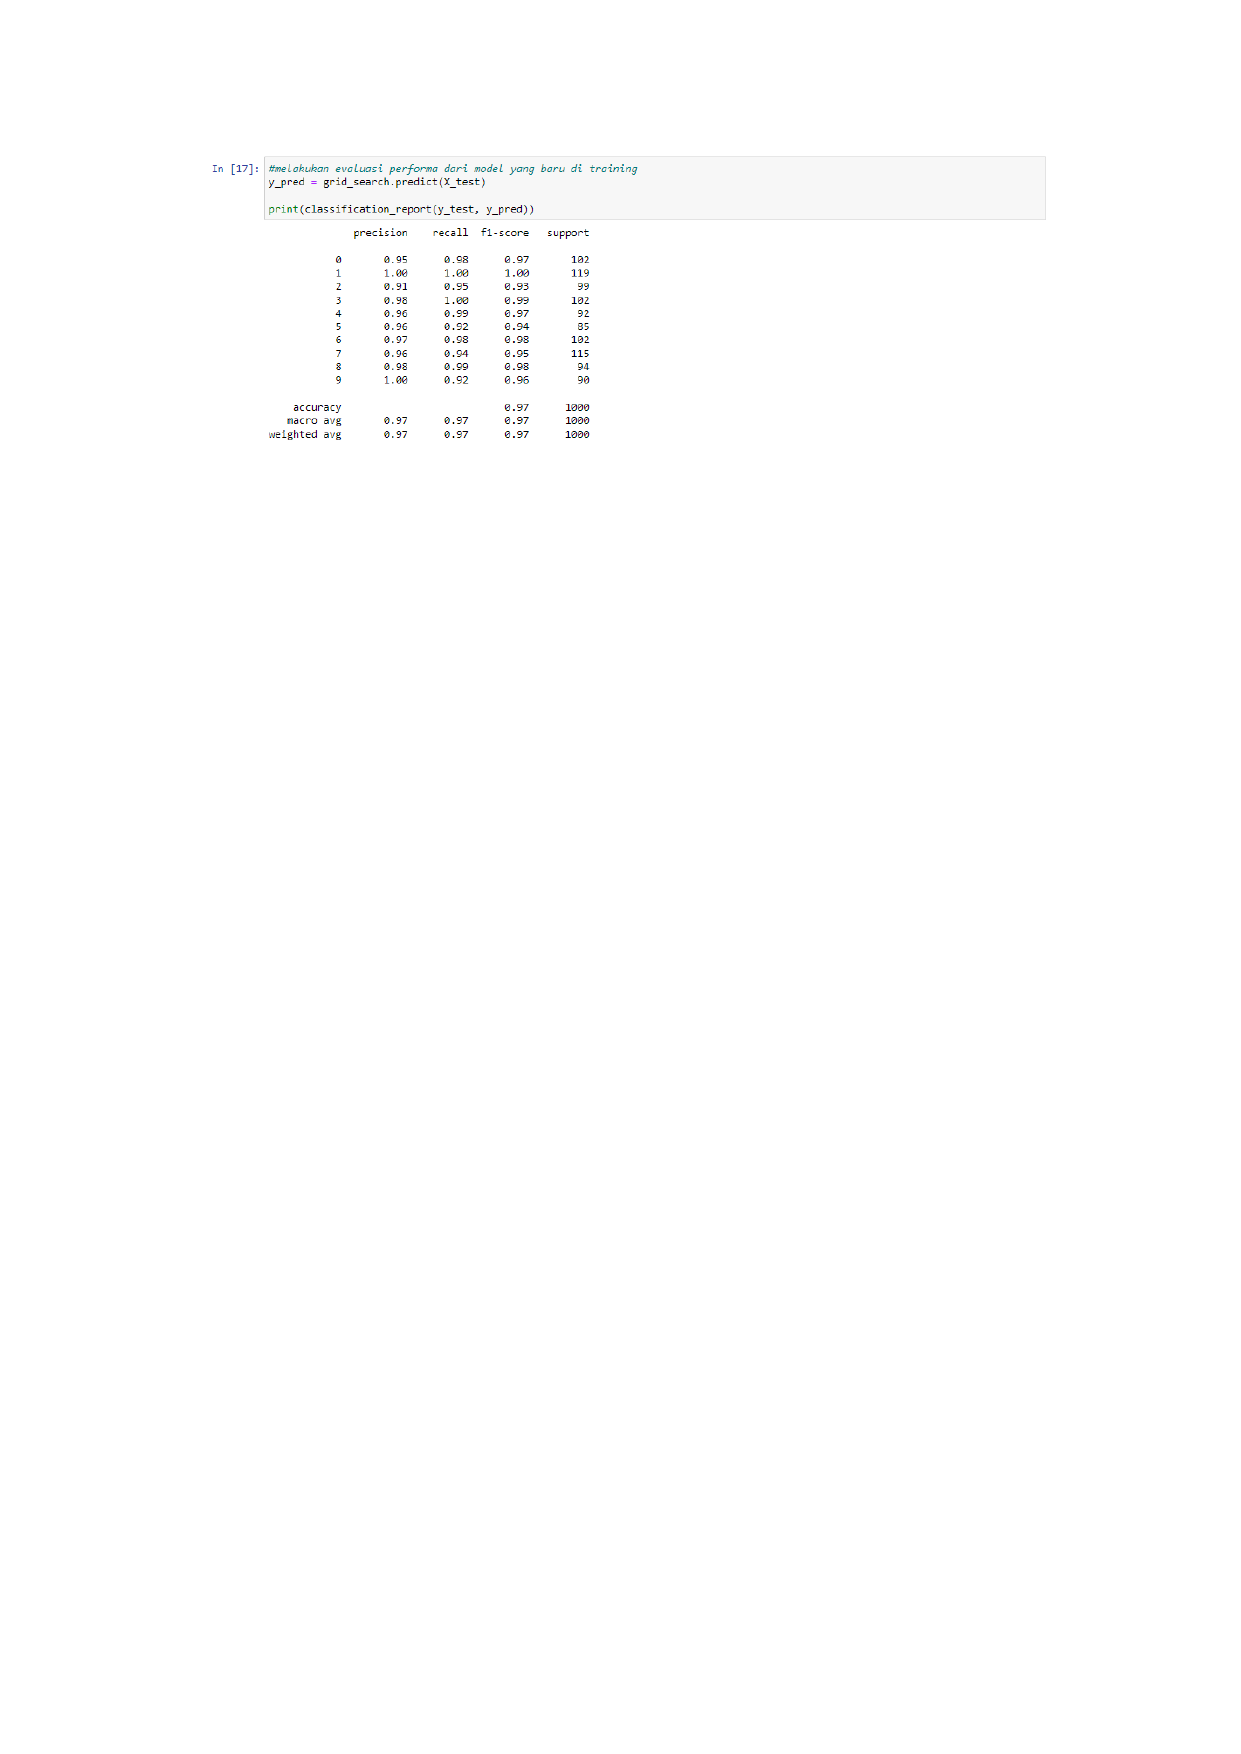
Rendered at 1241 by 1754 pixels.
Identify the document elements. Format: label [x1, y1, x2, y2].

picture [187, 150, 1052, 454]
